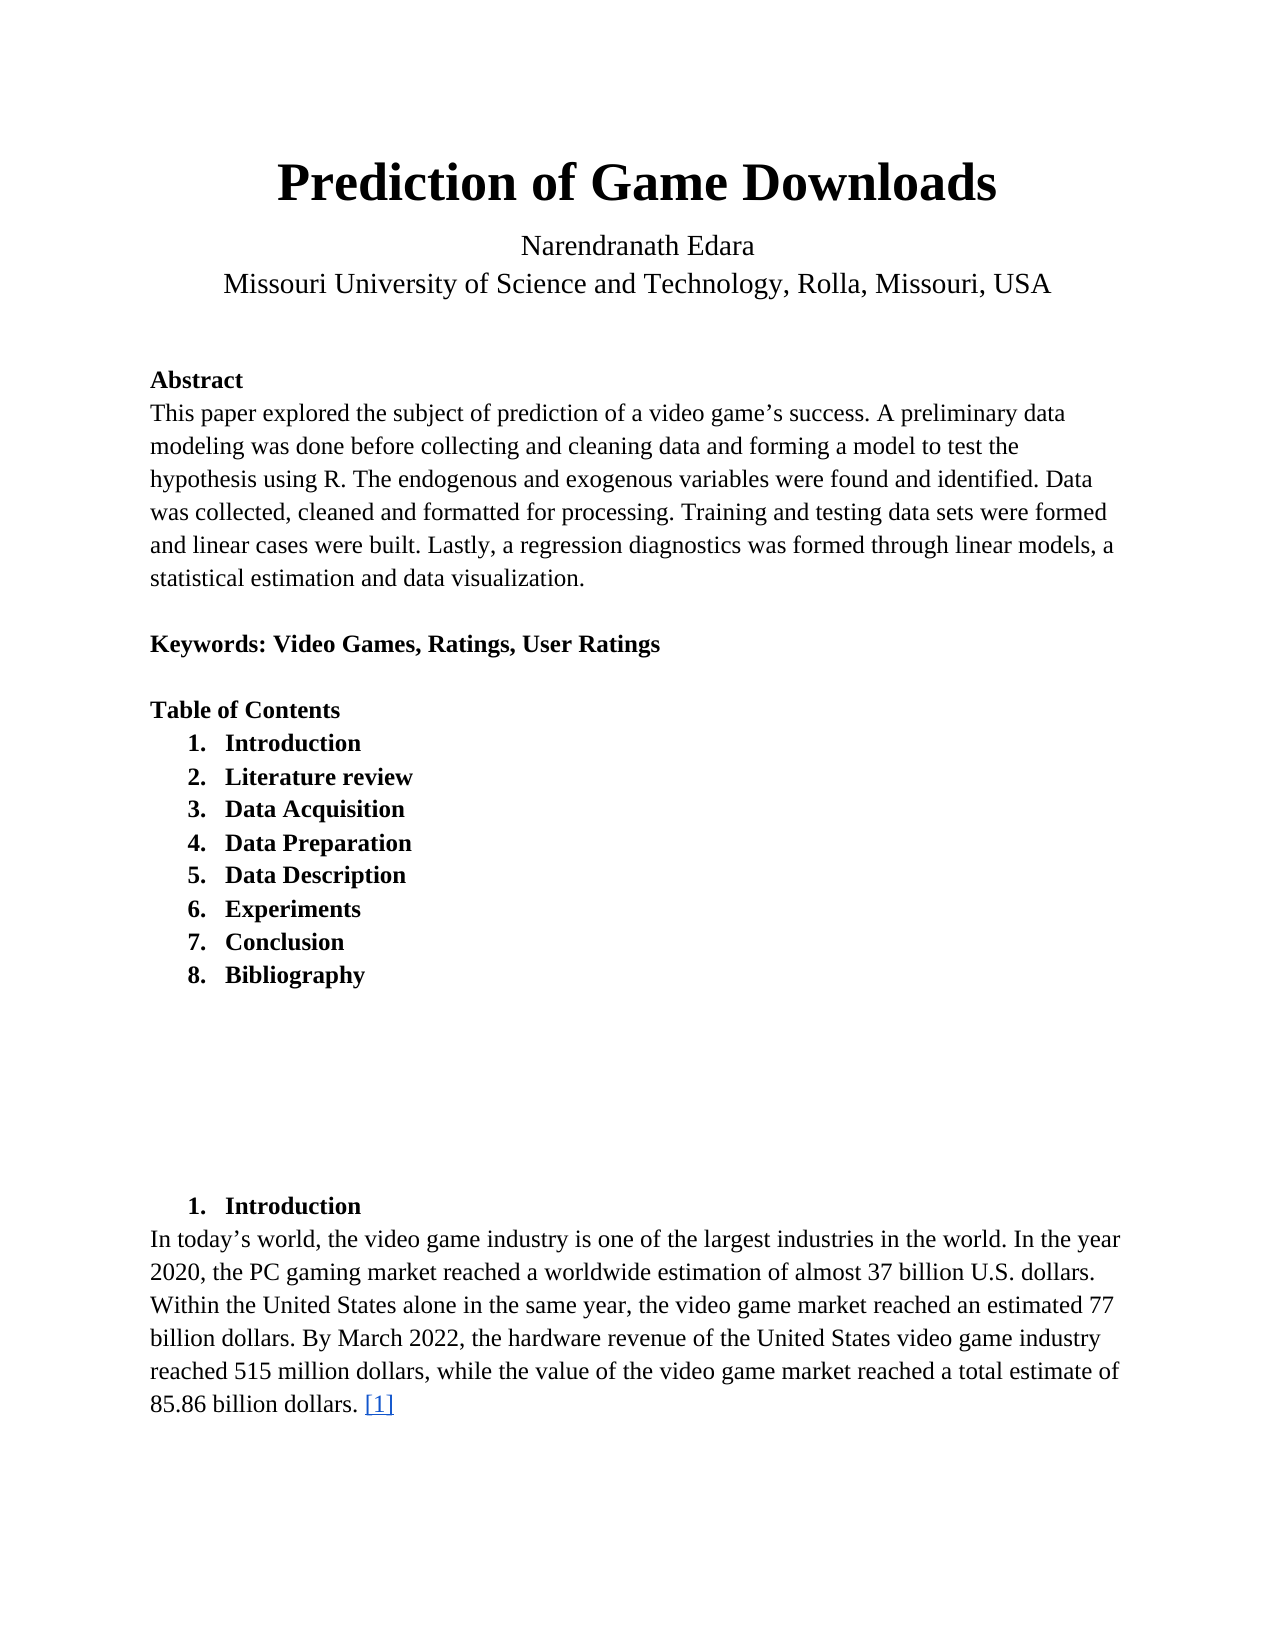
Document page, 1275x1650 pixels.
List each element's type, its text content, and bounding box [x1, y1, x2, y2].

text Keywords: Video Games, Ratings, User Ratings [150, 629, 1125, 658]
subtitle Missouri University of Science and Technology, Rolla, Missouri, USA [150, 266, 1125, 300]
list Conclusion [187, 927, 1125, 955]
text Abstract [150, 365, 1125, 394]
list Experiments [187, 894, 1125, 922]
list Introduction [187, 1191, 1125, 1219]
list Bibliography [187, 960, 1125, 988]
list Literature review [187, 762, 1125, 790]
text Table of Contents [150, 696, 1125, 724]
subtitle Narendranath Edara [150, 228, 1125, 261]
list Data Acquisition [187, 794, 1125, 823]
title Prediction of Game Downloads [150, 150, 1125, 212]
text In today’s world, the video game industry is one of the largest industries in the world. In the year 2020, the PC gaming market reached a worldwide estimation of almost 37 billion U.S. dollars. Within the United States alone in the same year, the video game market reached an estimated 77 billion dollars. By March 2022, the hardware revenue of the United States video game industry reached 515 million dollars, while the value of the video game market reached a total estimate of 85.86 billion dollars. [1] [150, 1224, 1125, 1418]
list Data Preparation [187, 828, 1125, 856]
list Data Description [187, 861, 1125, 889]
list Introduction [187, 728, 1125, 757]
text This paper explored the subject of prediction of a video game’s success. A preliminary data modeling was done before collecting and cleaning data and forming a model to test the hypothesis using R. The endogenous and exogenous variables were found and identified. Data was collected, cleaned and formatted for processing. Training and testing data sets were formed and linear cases were built. Lastly, a regression diagnostics was formed through linear models, a statistical estimation and data visualization. [150, 398, 1125, 592]
